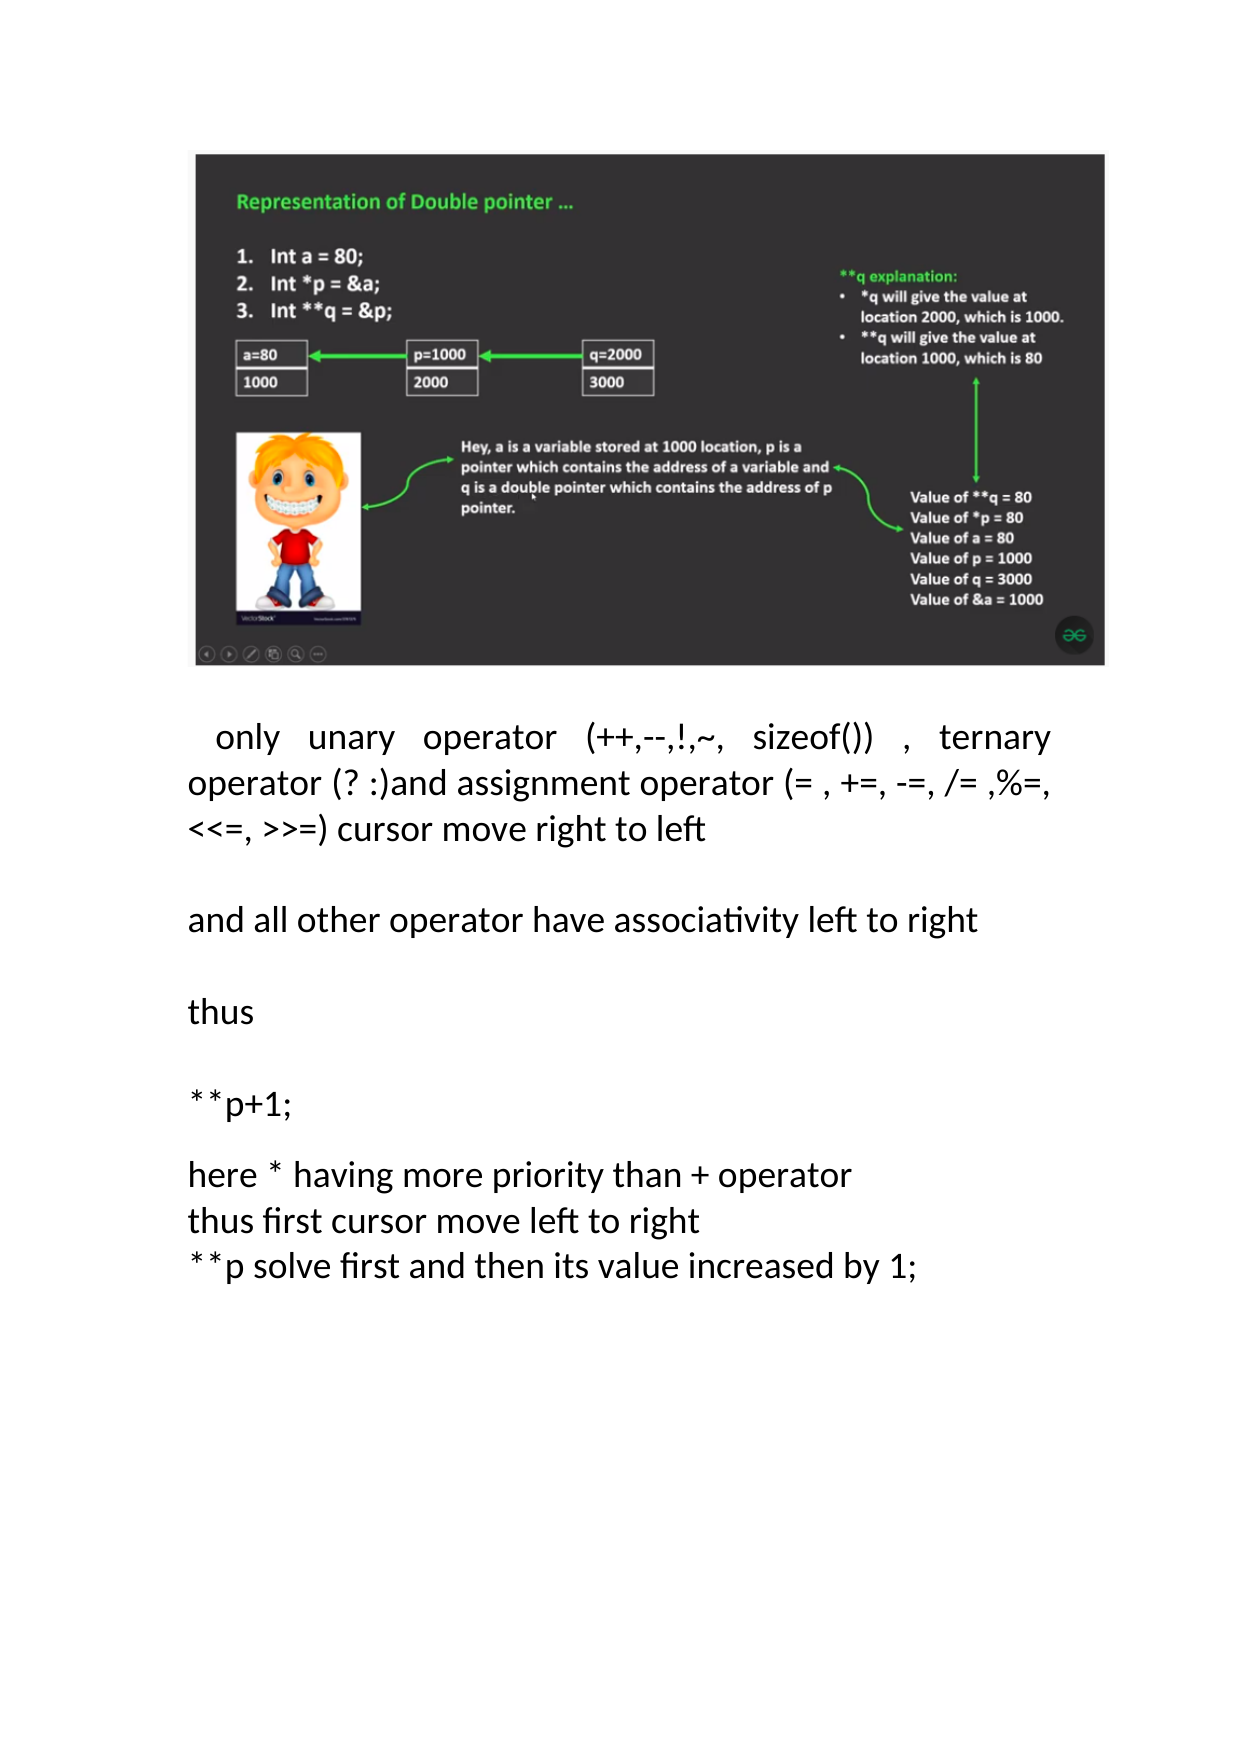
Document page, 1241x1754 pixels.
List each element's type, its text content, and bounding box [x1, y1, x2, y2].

text thus first cursor move left to right [187, 1197, 1053, 1242]
text here * having more priority than + operator [187, 1151, 1053, 1197]
text thus [187, 988, 1053, 1034]
text only unary operator (++,--,!,~, sizeof()) , ternary operator (? :)and assignment operator (= , +=, -=, /= ,%=, <<=, >>=) cursor move right to left [187, 713, 1053, 850]
text **p+1; [187, 1079, 1053, 1125]
text **p solve first and then its value increased by 1; [187, 1242, 1053, 1288]
picture [187, 150, 1109, 667]
text and all other operator have associativity left to right [187, 896, 1053, 942]
